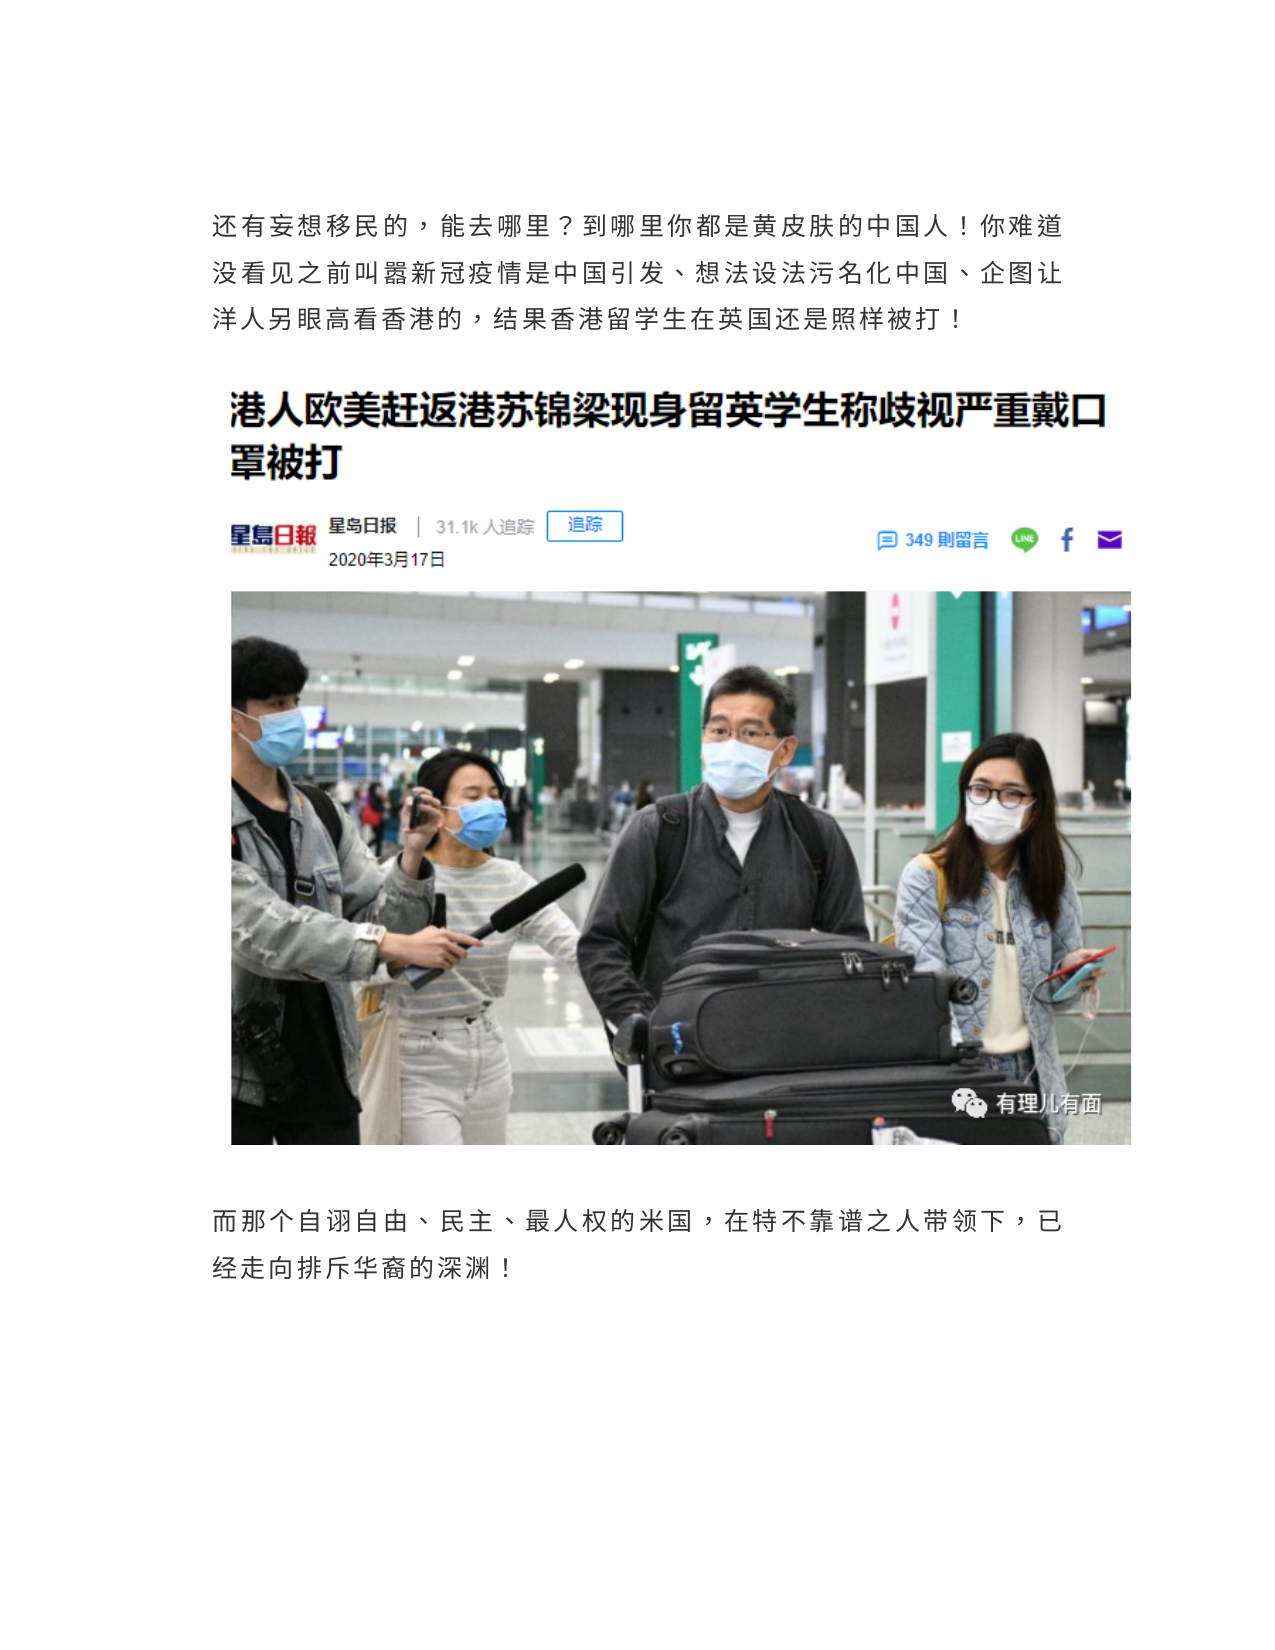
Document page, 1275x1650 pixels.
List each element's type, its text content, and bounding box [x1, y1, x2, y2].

text 还有妄想移民的，能去哪里？到哪里你都是黄皮肤的中国人！你难道没看见之前叫嚣新冠疫情是中国引发、想法设法污名化中国、企图让洋人另眼高看香港的，结果香港留学生在英国还是照样被打！ [212, 196, 1062, 336]
text 而那个自诩自由、民主、最人权的米国，在特不靠谱之人带领下，已经走向排斥华裔的深渊！ [212, 1191, 1062, 1284]
picture [231, 382, 1132, 1145]
